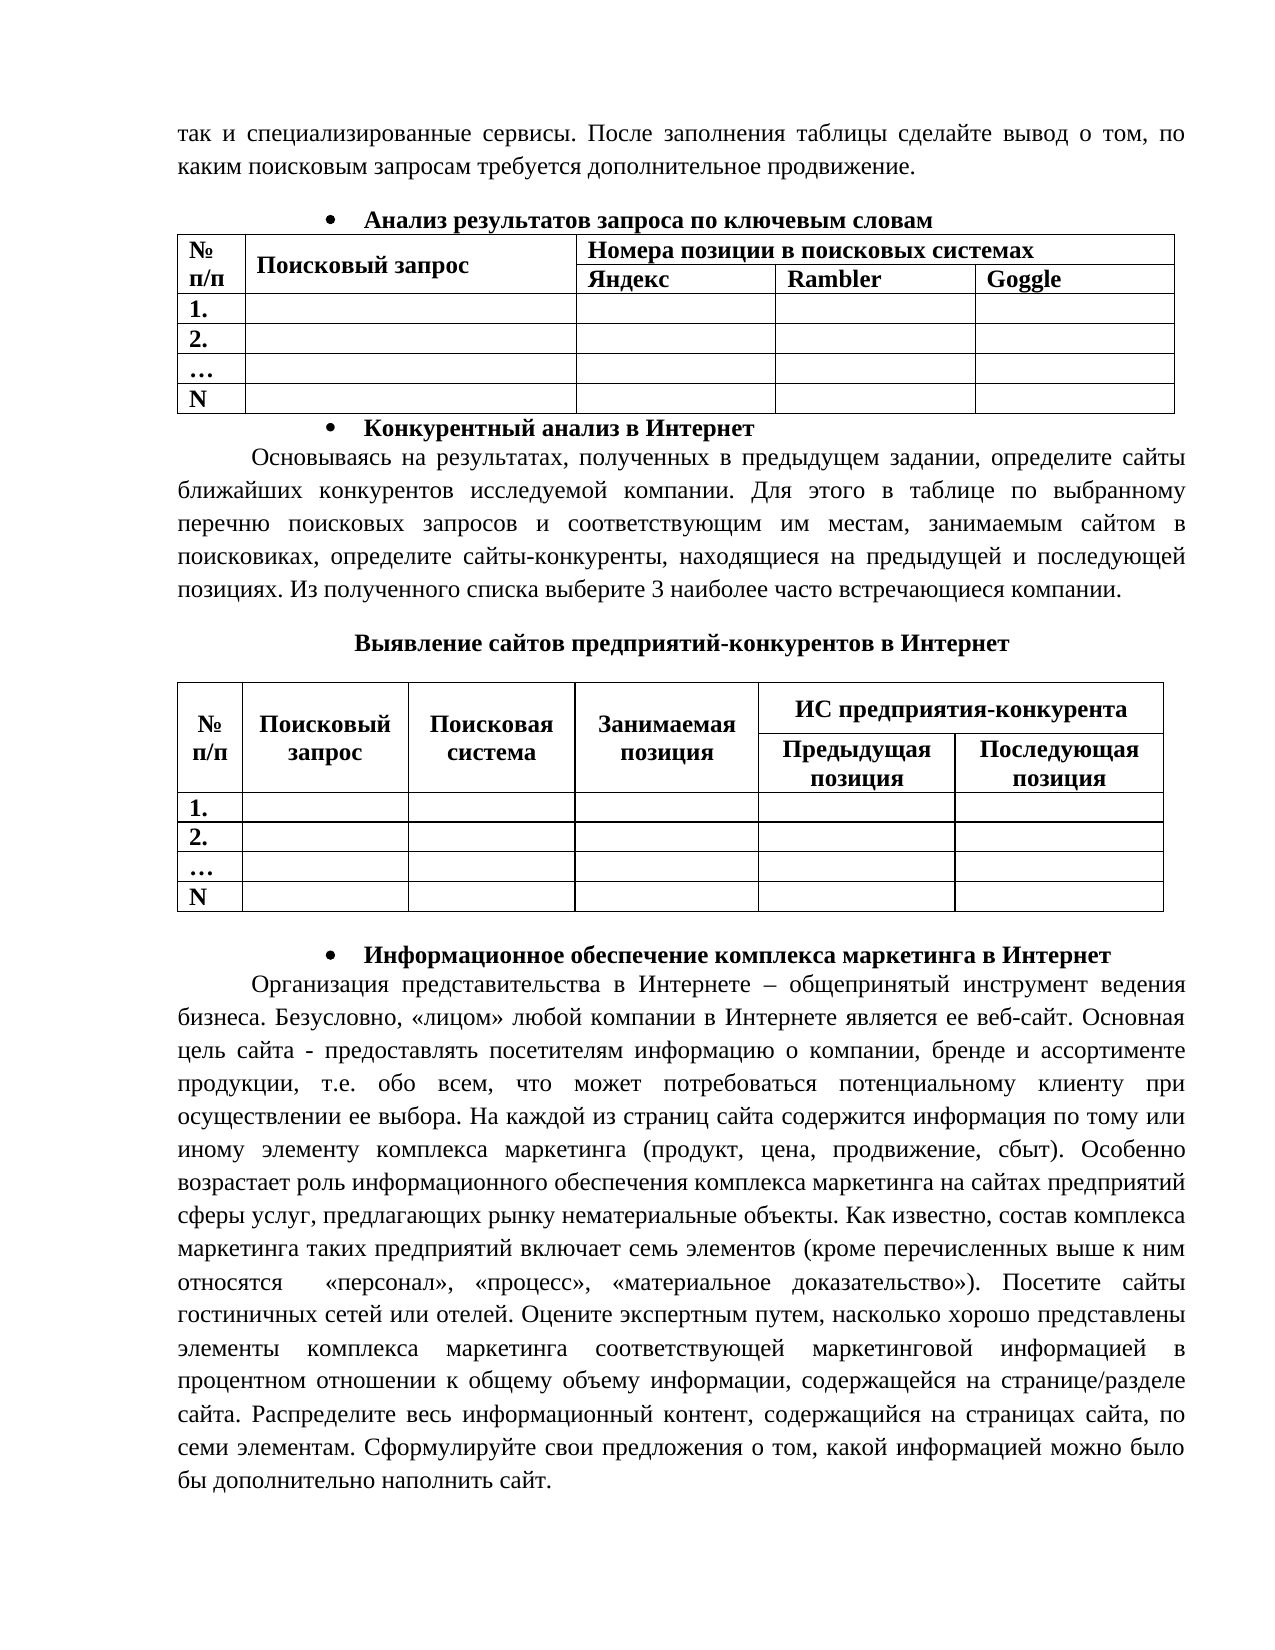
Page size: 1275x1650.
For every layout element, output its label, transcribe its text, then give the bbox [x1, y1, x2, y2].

table_cell [976, 324, 1174, 353]
table_cell [956, 852, 1163, 881]
table_cell [776, 354, 975, 383]
table_header Поисковая система [409, 683, 574, 792]
table_cell [776, 324, 975, 353]
table_cell N [178, 882, 242, 911]
table_header Занимаемая позиция [576, 683, 758, 792]
table_cell [776, 384, 975, 412]
table_cell [976, 354, 1174, 383]
table_header № п/п [178, 683, 242, 792]
table_header Поисковый запрос [243, 683, 408, 792]
list Конкурентный анализ в Интернет [326, 413, 1186, 442]
table_cell [243, 852, 408, 881]
table_cell [577, 294, 775, 323]
table_cell 1. [178, 294, 245, 323]
table_cell [759, 793, 954, 821]
table_cell [576, 823, 758, 851]
table_cell [409, 852, 574, 881]
table_cell [759, 852, 954, 881]
table_cell [759, 823, 954, 851]
table_cell [956, 882, 1163, 911]
table_cell [409, 823, 574, 851]
table_cell Последующая позиция [956, 734, 1163, 792]
table_cell … [178, 354, 245, 383]
table_cell 2. [178, 823, 242, 851]
table_header Поисковый запрос [246, 235, 576, 293]
table_cell [956, 823, 1163, 851]
table_cell [409, 882, 574, 911]
table_cell N [178, 384, 245, 412]
table_cell [577, 324, 775, 353]
table_cell [576, 852, 758, 881]
table_cell 2. [178, 324, 245, 353]
table_header ИС предприятия-конкурента [759, 683, 1163, 733]
table_cell [759, 882, 954, 911]
table_cell Предыдущая позиция [759, 734, 954, 792]
list Информационное обеспечение комплекса маркетинга в Интернет [326, 941, 1186, 969]
table_header № п/п [178, 235, 245, 293]
table_cell [246, 354, 576, 383]
table_cell [409, 793, 574, 821]
table_cell 1. [178, 793, 242, 821]
table_header Номера позиции в поисковых системах [577, 235, 1174, 263]
table_cell Goggle [976, 265, 1174, 293]
table_cell … [178, 852, 242, 881]
table_cell [246, 384, 576, 412]
text Выявление сайтов предприятий-конкурентов в Интернет [177, 628, 1186, 657]
list Анализ результатов запроса по ключевым словам [326, 205, 1186, 234]
table_cell [246, 324, 576, 353]
text Основываясь на результатах, полученных в предыдущем задании, определите сайты ближайших конкурентов исследуемой компании. Для этого в таблице по выбранному перечню поисковых запросов и соответствующим им местам, занимаемым сайтом в поисковиках, определите сайты-конкуренты, находящиеся на предыдущей и последующей позициях. Из полученного списка выберите 3 наиболее часто встречающиеся компании. [177, 442, 1186, 603]
table_cell [776, 294, 975, 323]
table_cell [246, 294, 576, 323]
table_cell [243, 793, 408, 821]
table_cell [956, 793, 1163, 821]
table_cell [576, 882, 758, 911]
table_cell [976, 294, 1174, 323]
text Организация представительства в Интернете – общепринятый инструмент ведения бизнеса. Безусловно, «лицом» любой компании в Интернете является ее веб-сайт. Основная цель сайта - предоставлять посетителям информацию о компании, бренде и ассортименте продукции, т.е. обо всем, что может потребоваться потенциальному клиенту при осуществлении ее выбора. На каждой из страниц сайта содержится информация по тому или иному элементу комплекса маркетинга (продукт, цена, продвижение, сбыт). Особенно возрастает роль информационного обеспечения комплекса маркетинга на сайтах предприятий сферы услуг, предлагающих рынку нематериальные объекты. Как известно, состав комплекса маркетинга таких предприятий включает семь элементов (кроме перечисленных выше к ним относятся «персонал», «процесс», «материальное доказательство»). Посетите сайты гостиничных сетей или отелей. Оцените экспертным путем, насколько хорошо представлены элементы комплекса маркетинга соответствующей маркетинговой информацией в процентном отношении к общему объему информации, содержащейся на странице/разделе сайта. Распределите весь информационный контент, содержащийся на страницах сайта, по семи элементам. Сформулируйте свои предложения о том, какой информацией можно было бы дополнительно наполнить сайт. [177, 969, 1186, 1493]
table_cell [577, 384, 775, 412]
table_cell [243, 823, 408, 851]
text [177, 118, 1186, 180]
table_cell [577, 354, 775, 383]
table_cell [976, 384, 1174, 412]
table_cell Rambler [776, 265, 975, 293]
table_cell [243, 882, 408, 911]
table_cell Яндекс [577, 265, 775, 293]
table_cell [576, 793, 758, 821]
